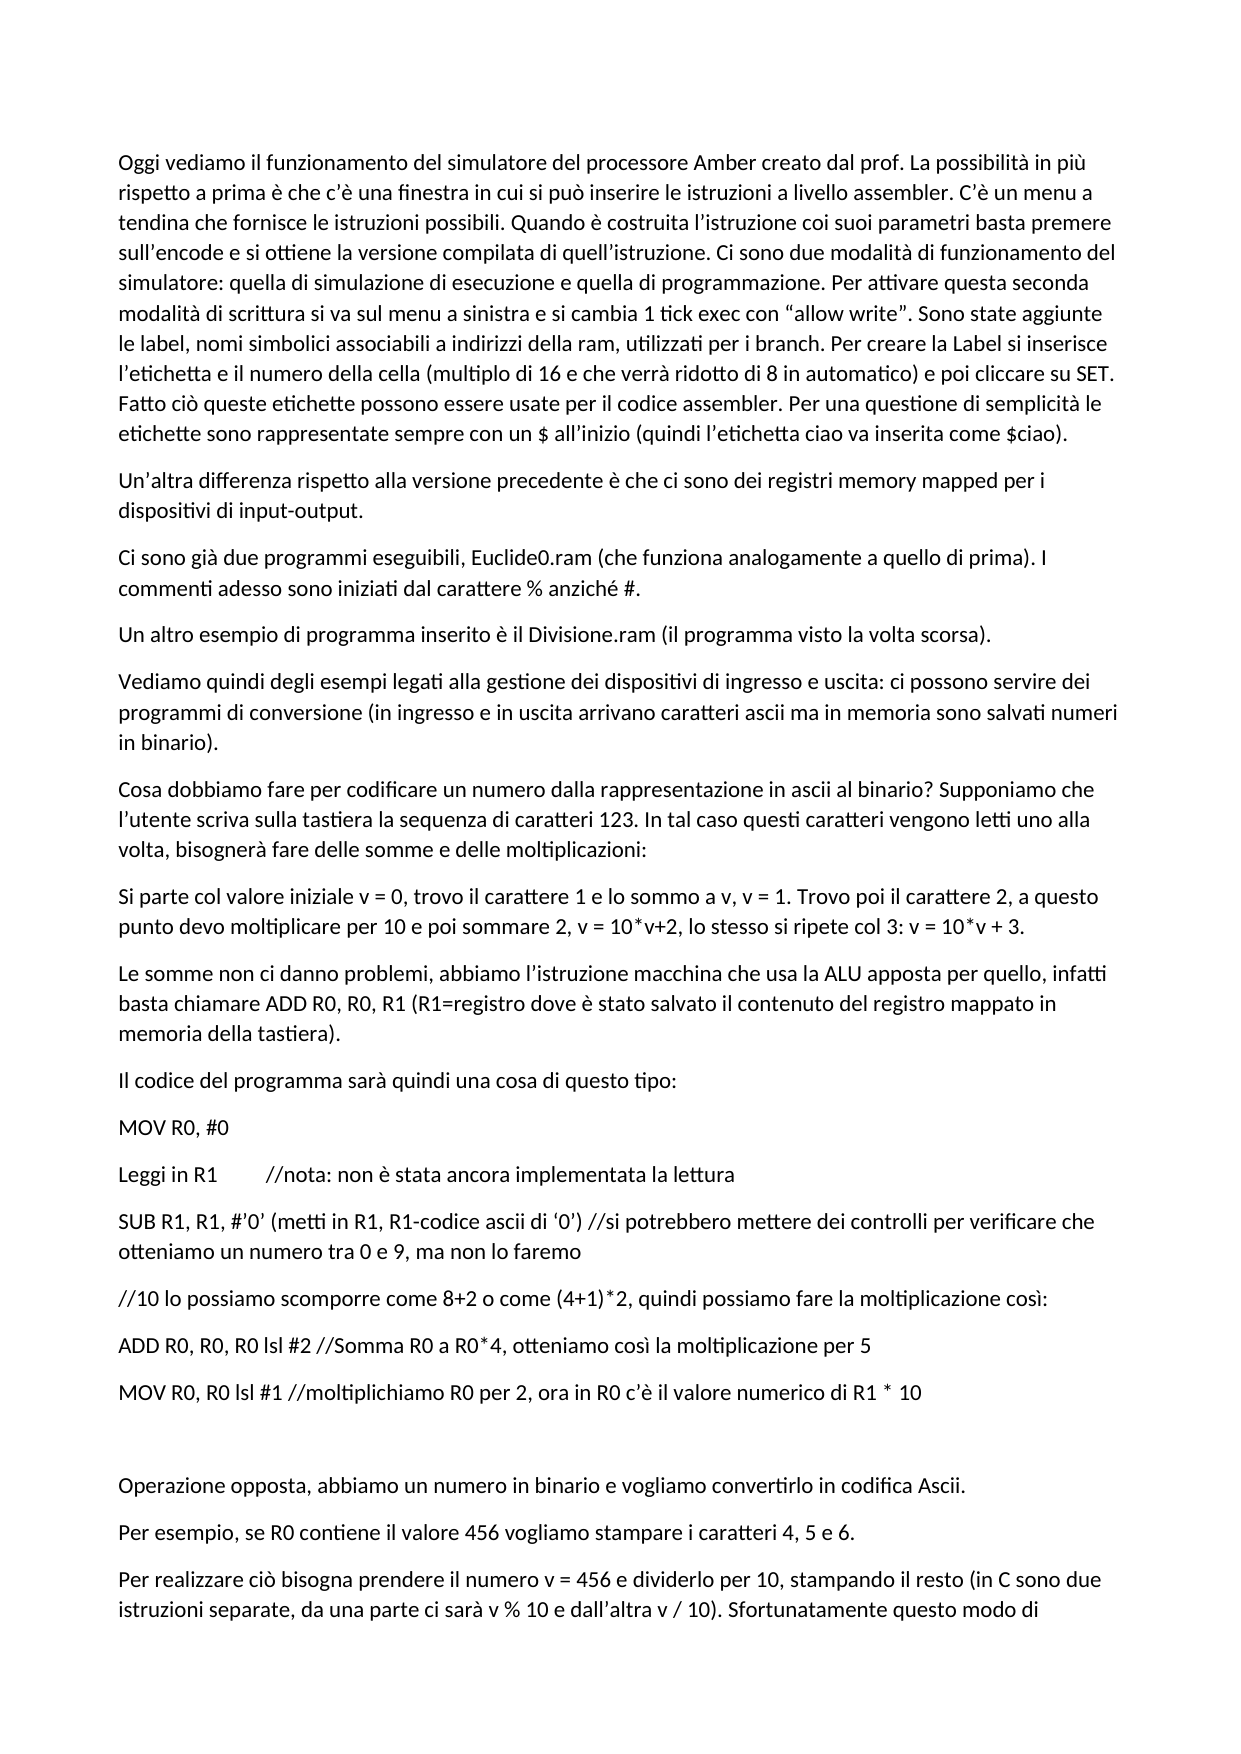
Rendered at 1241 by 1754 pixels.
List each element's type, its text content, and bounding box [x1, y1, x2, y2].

text Il codice del programma sarà quindi una cosa di questo tipo: [118, 1066, 1122, 1094]
text Un’altra differenza rispetto alla versione precedente è che ci sono dei registri memory mapped per i dispositivi di input-output. [118, 466, 1122, 524]
text Vediamo quindi degli esempi legati alla gestione dei dispositivi di ingresso e uscita: ci possono servire dei programmi di conversione (in ingresso e in uscita arrivano caratteri ascii ma in memoria sono salvati numeri in binario). [118, 667, 1122, 756]
text Cosa dobbiamo fare per codificare un numero dalla rappresentazione in ascii al binario? Supponiamo che l’utente scriva sulla tastiera la sequenza di caratteri 123. In tal caso questi caratteri vengono letti uno alla volta, bisognerà fare delle somme e delle moltiplicazioni: [118, 775, 1122, 863]
text MOV R0, R0 lsl #1 //moltiplichiamo R0 per 2, ora in R0 c’è il valore numerico di R1 * 10 [118, 1378, 1122, 1406]
text Per esempio, se R0 contiene il valore 456 vogliamo stampare i caratteri 4, 5 e 6. [118, 1518, 1122, 1546]
text Le somme non ci danno problemi, abbiamo l’istruzione macchina che usa la ALU apposta per quello, infatti basta chiamare ADD R0, R0, R1 (R1=registro dove è stato salvato il contenuto del registro mappato in memoria della tastiera). [118, 959, 1122, 1047]
text Un altro esempio di programma inserito è il Divisione.ram (il programma visto la volta scorsa). [118, 621, 1122, 648]
text //10 lo possiamo scomporre come 8+2 o come (4+1)*2, quindi possiamo fare la moltiplicazione così: [118, 1284, 1122, 1312]
text Leggi in R1 //nota: non è stata ancora implementata la lettura [118, 1160, 1122, 1188]
text Operazione opposta, abbiamo un numero in binario e vogliamo convertirlo in codifica Ascii. [118, 1472, 1122, 1499]
text ADD R0, R0, R0 lsl #2 //Somma R0 a R0*4, otteniamo così la moltiplicazione per 5 [118, 1331, 1122, 1359]
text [118, 1565, 1122, 1623]
text Si parte col valore iniziale v = 0, trovo il carattere 1 e lo sommo a v, v = 1. Trovo poi il carattere 2, a questo punto devo moltiplicare per 10 e poi sommare 2, v = 10*v+2, lo stesso si ripete col 3: v = 10*v + 3. [118, 882, 1122, 940]
text Ci sono già due programmi eseguibili, Euclide0.ram (che funziona analogamente a quello di prima). I commenti adesso sono iniziati dal carattere % anziché #. [118, 543, 1122, 602]
text SUB R1, R1, #’0’ (metti in R1, R1-codice ascii di ‘0’) //si potrebbero mettere dei controlli per verificare che otteniamo un numero tra 0 e 9, ma non lo faremo [118, 1207, 1122, 1265]
text MOV R0, #0 [118, 1113, 1122, 1141]
text Oggi vediamo il funzionamento del simulatore del processore Amber creato dal prof. La possibilità in più rispetto a prima è che c’è una finestra in cui si può inserire le istruzioni a livello assembler. C’è un menu a tendina che fornisce le istruzioni possibili. Quando è costruita l’istruzione coi suoi parametri basta premere sull’encode e si ottiene la versione compilata di quell’istruzione. Ci sono due modalità di funzionamento del simulatore: quella di simulazione di esecuzione e quella di programmazione. Per attivare questa seconda modalità di scrittura si va sul menu a sinistra e si cambia 1 tick exec con “allow write”. Sono state aggiunte le label, nomi simbolici associabili a indirizzi della ram, utilizzati per i branch. Per creare la Label si inserisce l’etichetta e il numero della cella (multiplo di 16 e che verrà ridotto di 8 in automatico) e poi cliccare su SET. Fatto ciò queste etichette possono essere usate per il codice assembler. Per una questione di semplicità le etichette sono rappresentate sempre con un $ all’inizio (quindi l’etichetta ciao va inserita come $ciao). [118, 148, 1122, 447]
